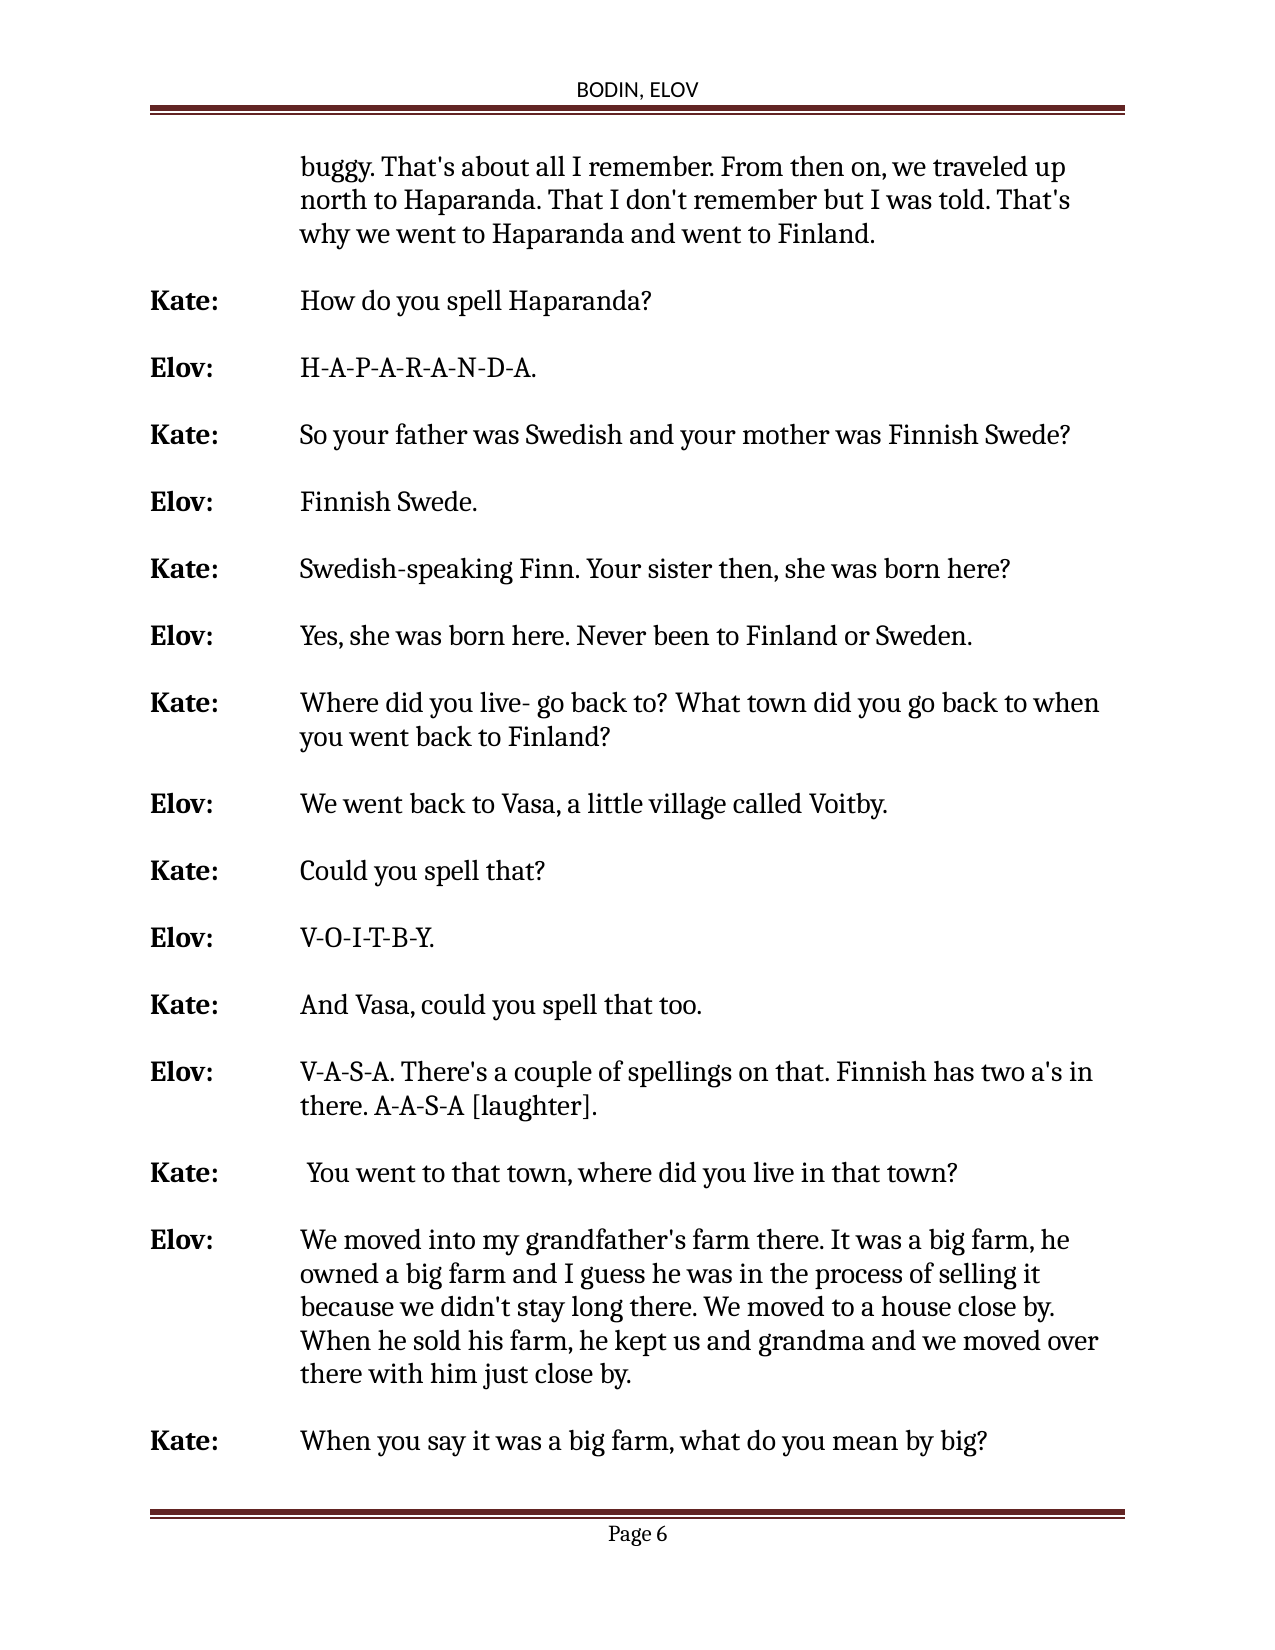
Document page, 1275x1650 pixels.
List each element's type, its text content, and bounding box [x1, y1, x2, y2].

text Elov: H-A-P-A-R-A-N-D-A. [150, 351, 1125, 385]
text Kate: Could you spell that? [150, 854, 1125, 888]
text Kate: So your father was Swedish and your mother was Finnish Swede? [150, 418, 1125, 452]
text Elov: We went back to Vasa, a little village called Voitby. [150, 787, 1125, 821]
text Elov: V-O-I-T-B-Y. [150, 921, 1125, 955]
text Elov: We moved into my grandfather's farm there. It was a big farm, he owned a big farm and I guess he was in the process of selling it because we didn't stay long there. We moved to a house close by. When he sold his farm, he kept us and grandma and we moved over there with him just close by. [150, 1223, 1125, 1391]
text Elov: V-A-S-A. There's a couple of spellings on that. Finnish has two a's in there. A-A-S-A [laughter]. [150, 1056, 1125, 1123]
text Kate: How do you spell Haparanda? [150, 284, 1125, 318]
text Kate: You went to that town, where did you live in that town? [150, 1156, 1125, 1190]
text Kate: When you say it was a big farm, what do you mean by big? [150, 1424, 1125, 1458]
text Kate: Where did you live- go back to? What town did you go back to when you went back to Finland? [150, 687, 1125, 754]
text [300, 150, 1125, 251]
text Elov: Finnish Swede. [150, 485, 1125, 519]
text Elov: Yes, she was born here. Never been to Finland or Sweden. [150, 619, 1125, 653]
text Kate: Swedish-speaking Finn. Your sister then, she was born here? [150, 552, 1125, 586]
text Kate: And Vasa, could you spell that too. [150, 988, 1125, 1022]
